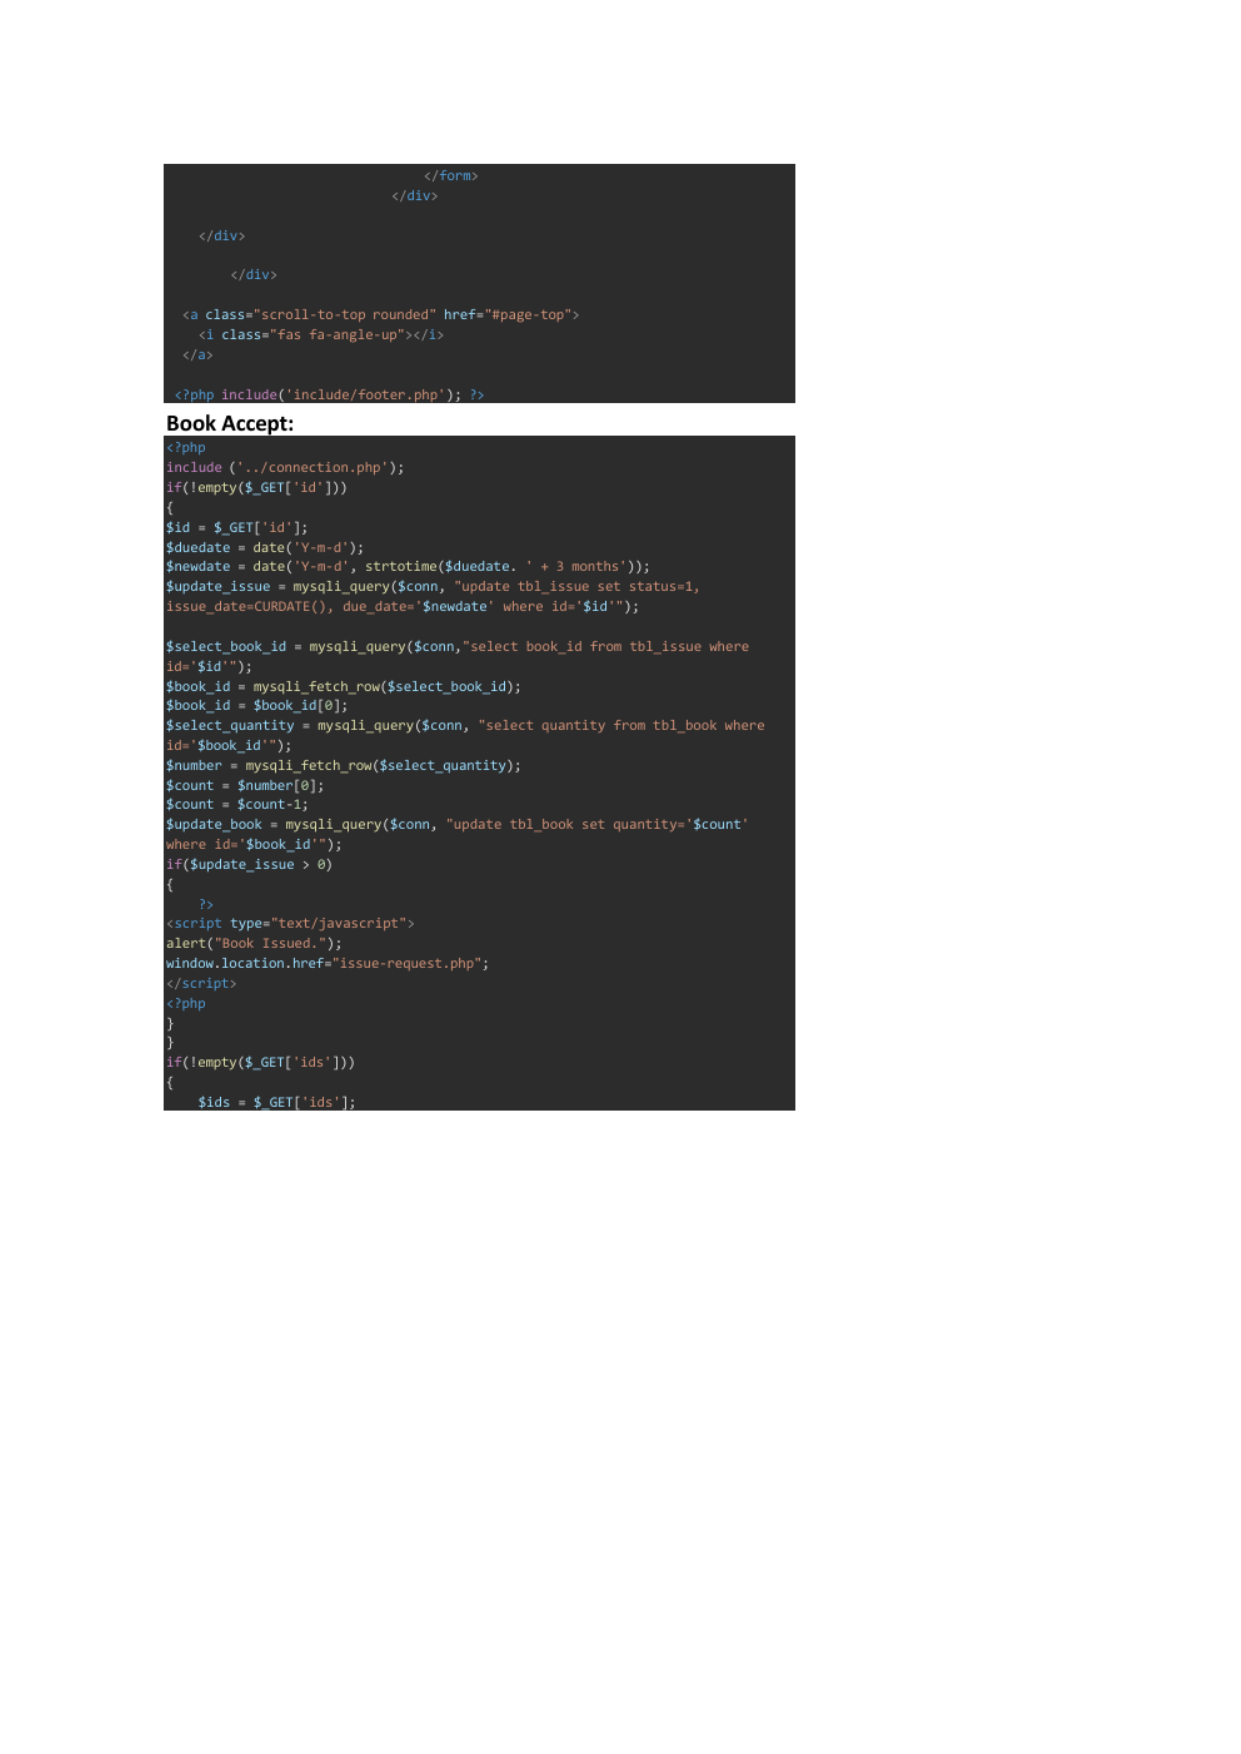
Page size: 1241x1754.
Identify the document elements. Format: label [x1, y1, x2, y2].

picture [150, 150, 808, 1127]
